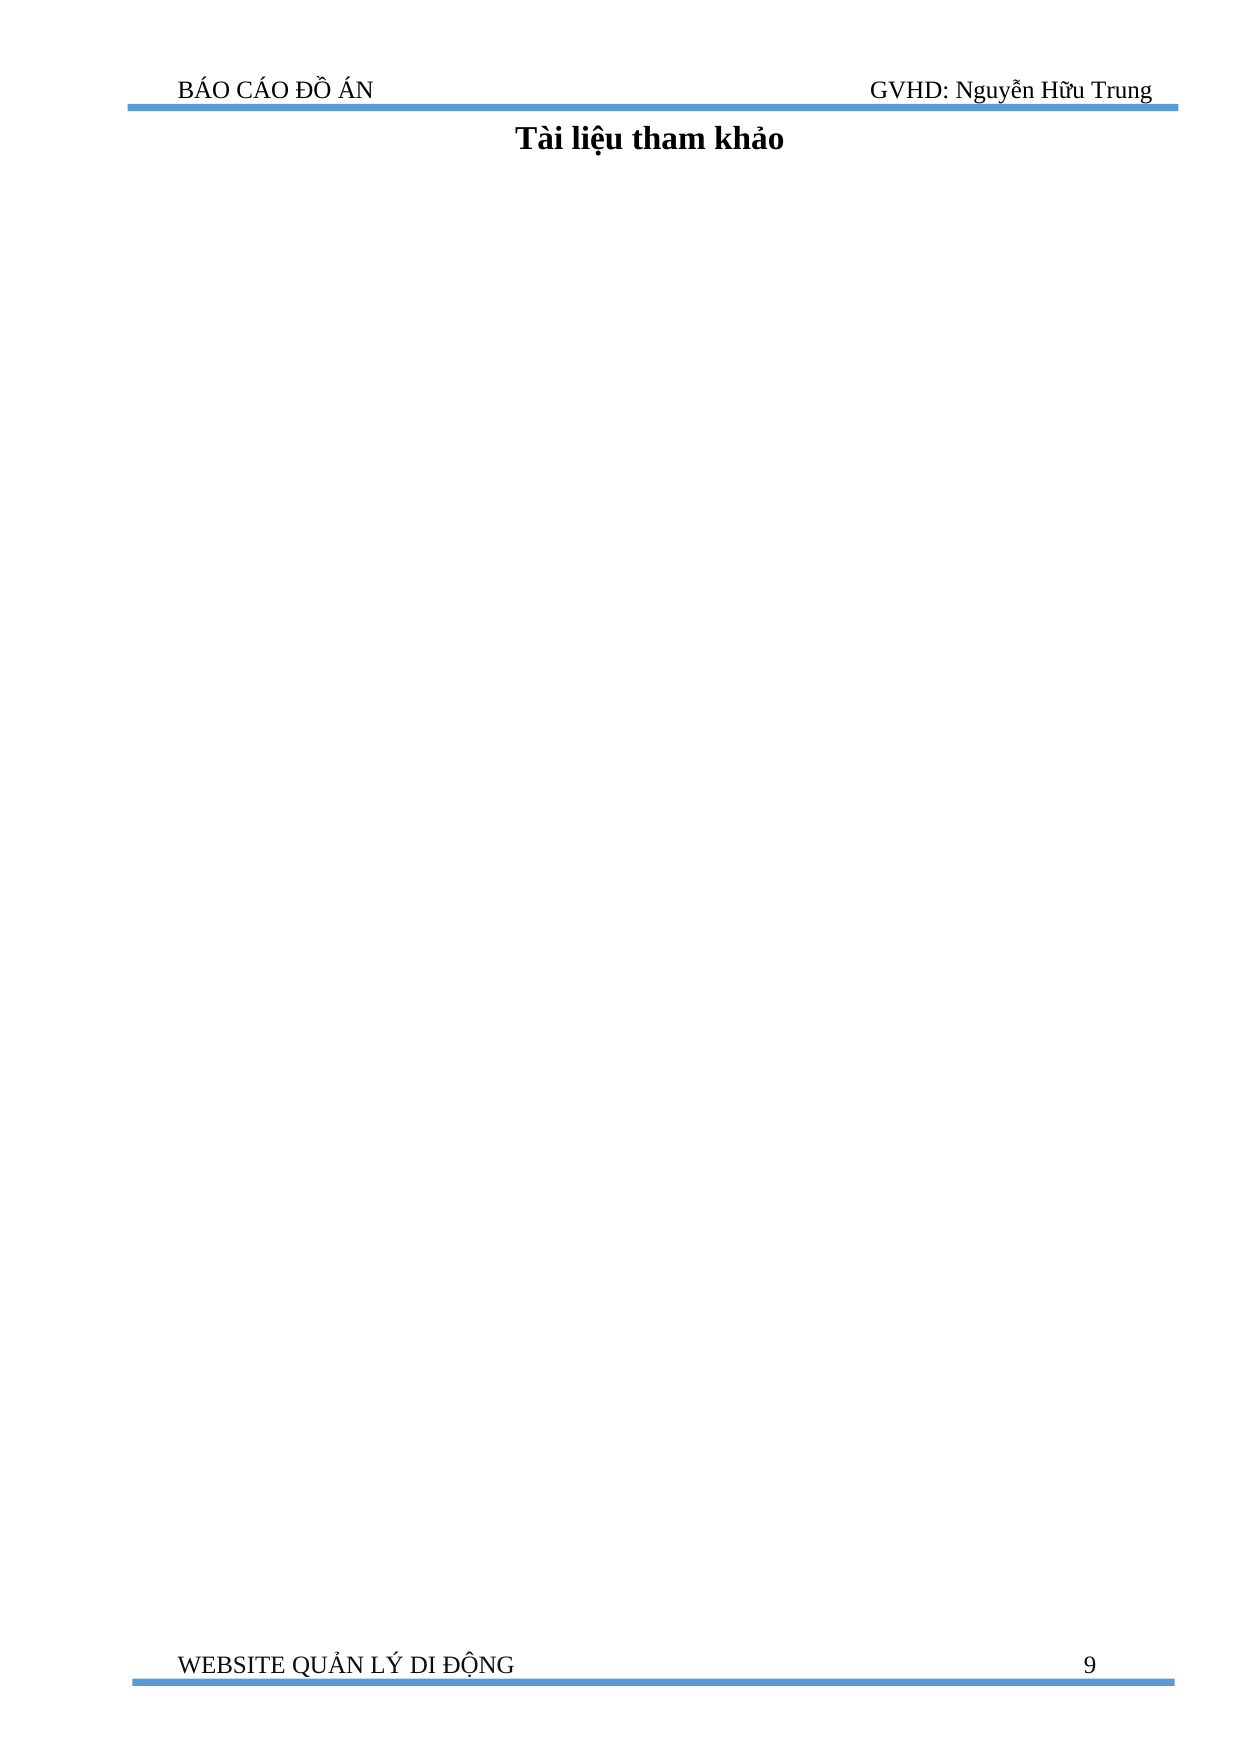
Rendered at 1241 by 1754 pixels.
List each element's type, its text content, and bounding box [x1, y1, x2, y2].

subtitle Tài liệu tham khảo [177, 118, 1122, 157]
